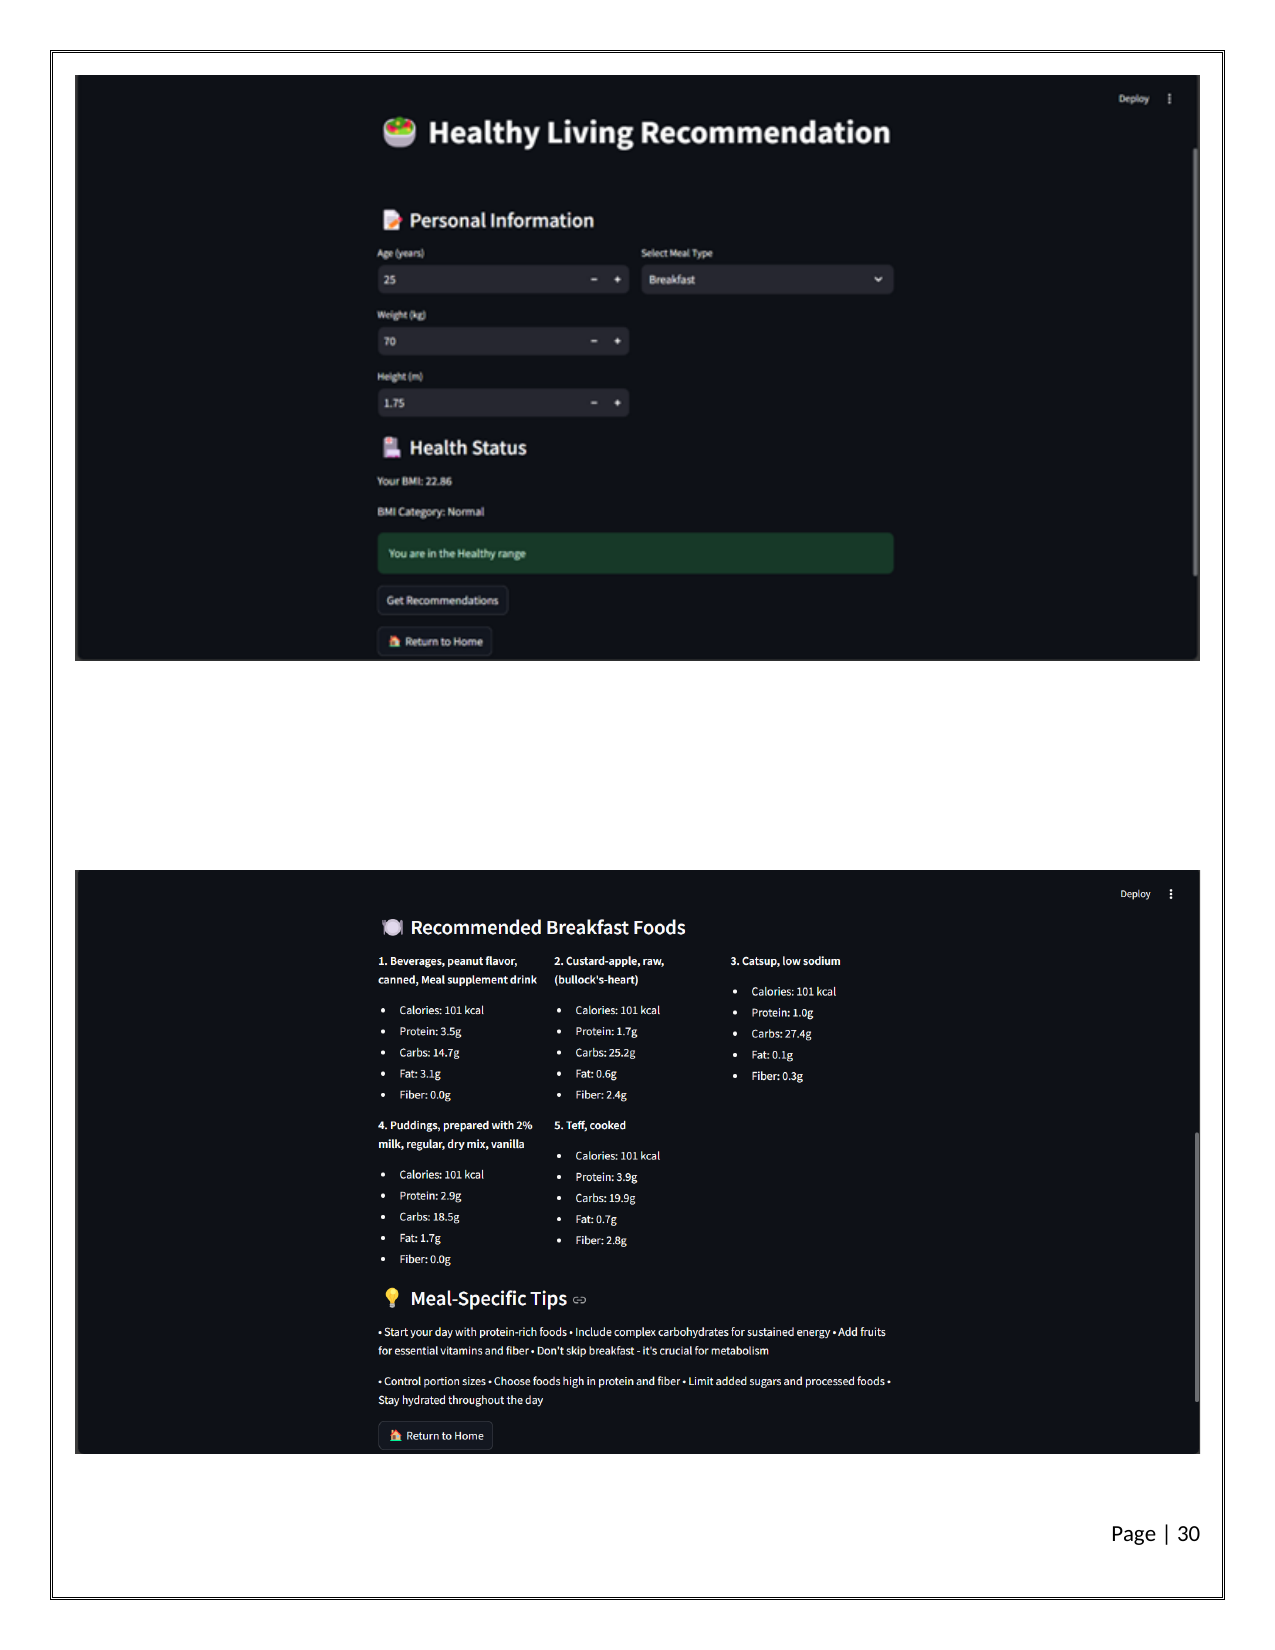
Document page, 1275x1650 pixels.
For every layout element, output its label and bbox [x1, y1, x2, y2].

picture [75, 75, 1200, 661]
picture [75, 870, 1200, 1454]
